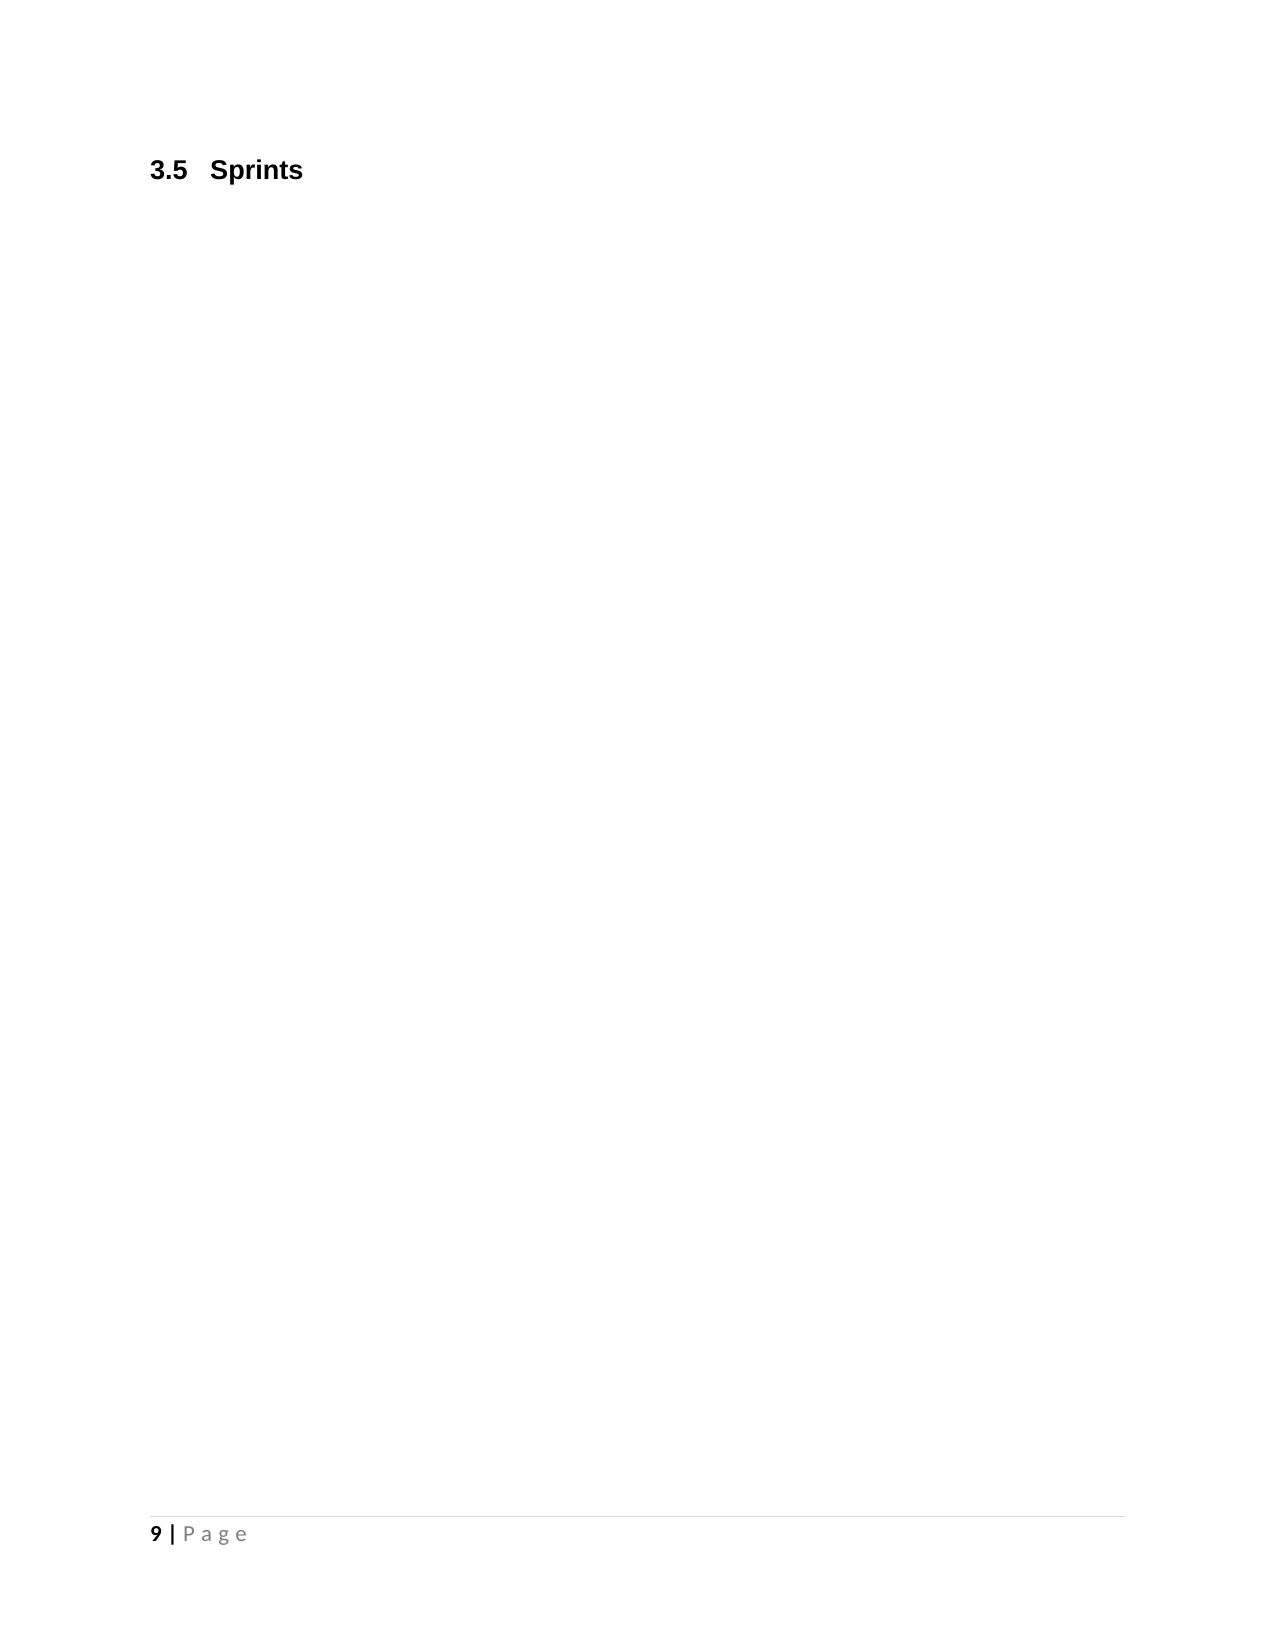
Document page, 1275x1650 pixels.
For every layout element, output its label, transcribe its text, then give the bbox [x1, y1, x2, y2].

subtitle Sprints [150, 154, 1125, 185]
